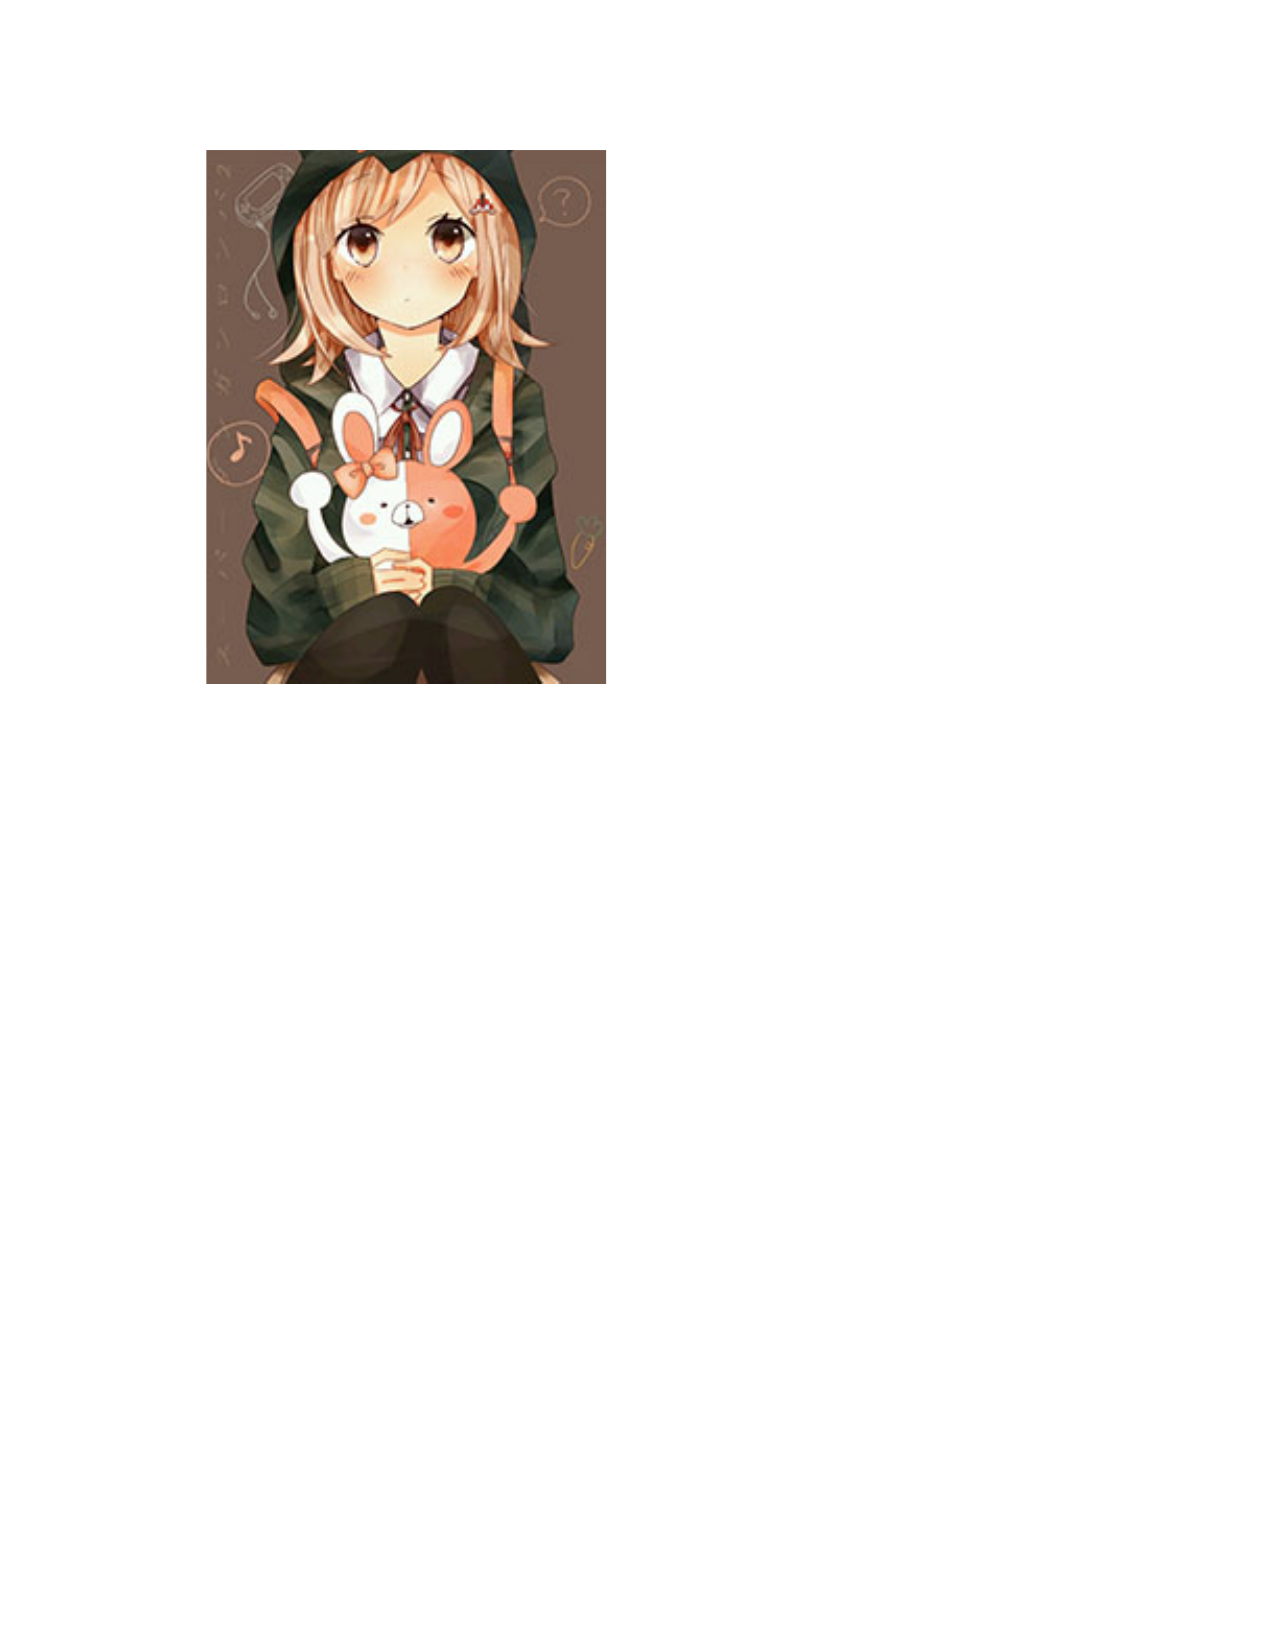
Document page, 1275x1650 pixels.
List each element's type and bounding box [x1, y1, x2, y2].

picture [206, 150, 607, 684]
